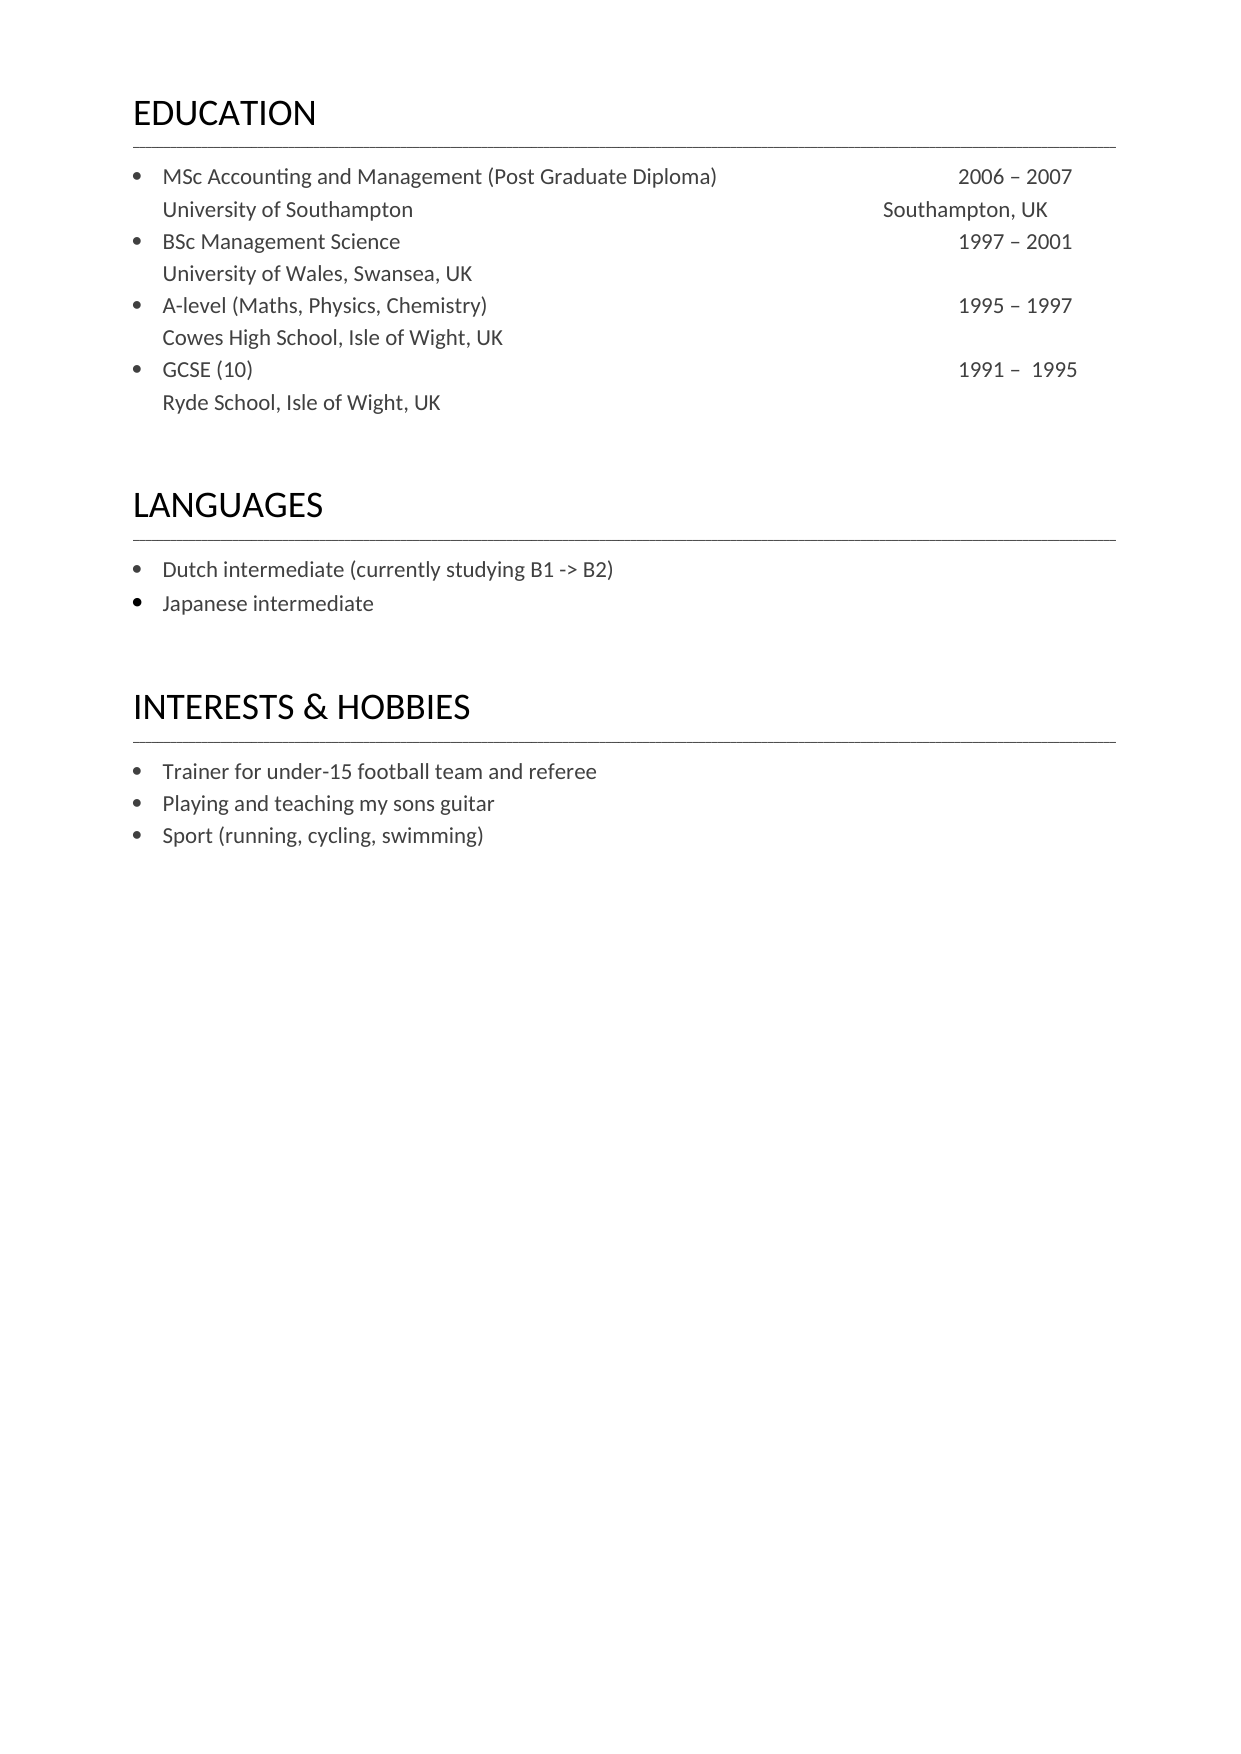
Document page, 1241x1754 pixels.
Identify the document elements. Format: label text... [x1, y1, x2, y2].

list GCSE (10) 1991 – 1995 [133, 356, 1122, 384]
text EDUCATION [133, 89, 1122, 134]
text Cowes High School, Isle of Wight, UK [162, 323, 1122, 351]
list BSc Management Science 1997 – 2001 [133, 227, 1122, 255]
text University of Wales, Swansea, UK [162, 259, 1122, 287]
list Playing and teaching my sons guitar [133, 789, 1122, 817]
list Japanese intermediate [133, 587, 1122, 618]
text Ryde School, Isle of Wight, UK [162, 388, 1122, 416]
list A-level (Maths, Physics, Chemistry) 1995 – 1997 [133, 291, 1122, 319]
text ______________________________________________________________________________________________________________________________________________________________ [133, 527, 1122, 542]
text INTERESTS & HOBBIES [133, 683, 1122, 729]
list Sport (running, cycling, swimming) [133, 821, 1122, 849]
list MSc Accounting and Management (Post Graduate Diploma) 2006 – 2007 [133, 162, 1122, 191]
text University of Southampton Southampton, UK [162, 195, 1122, 223]
list Trainer for under-15 football team and referee [133, 757, 1122, 785]
text ______________________________________________________________________________________________________________________________________________________________ [133, 134, 1122, 150]
list Dutch intermediate (currently studying B1 -> B2) [133, 555, 1122, 583]
text ______________________________________________________________________________________________________________________________________________________________ [133, 729, 1122, 744]
text LANGUAGES [133, 481, 1122, 527]
